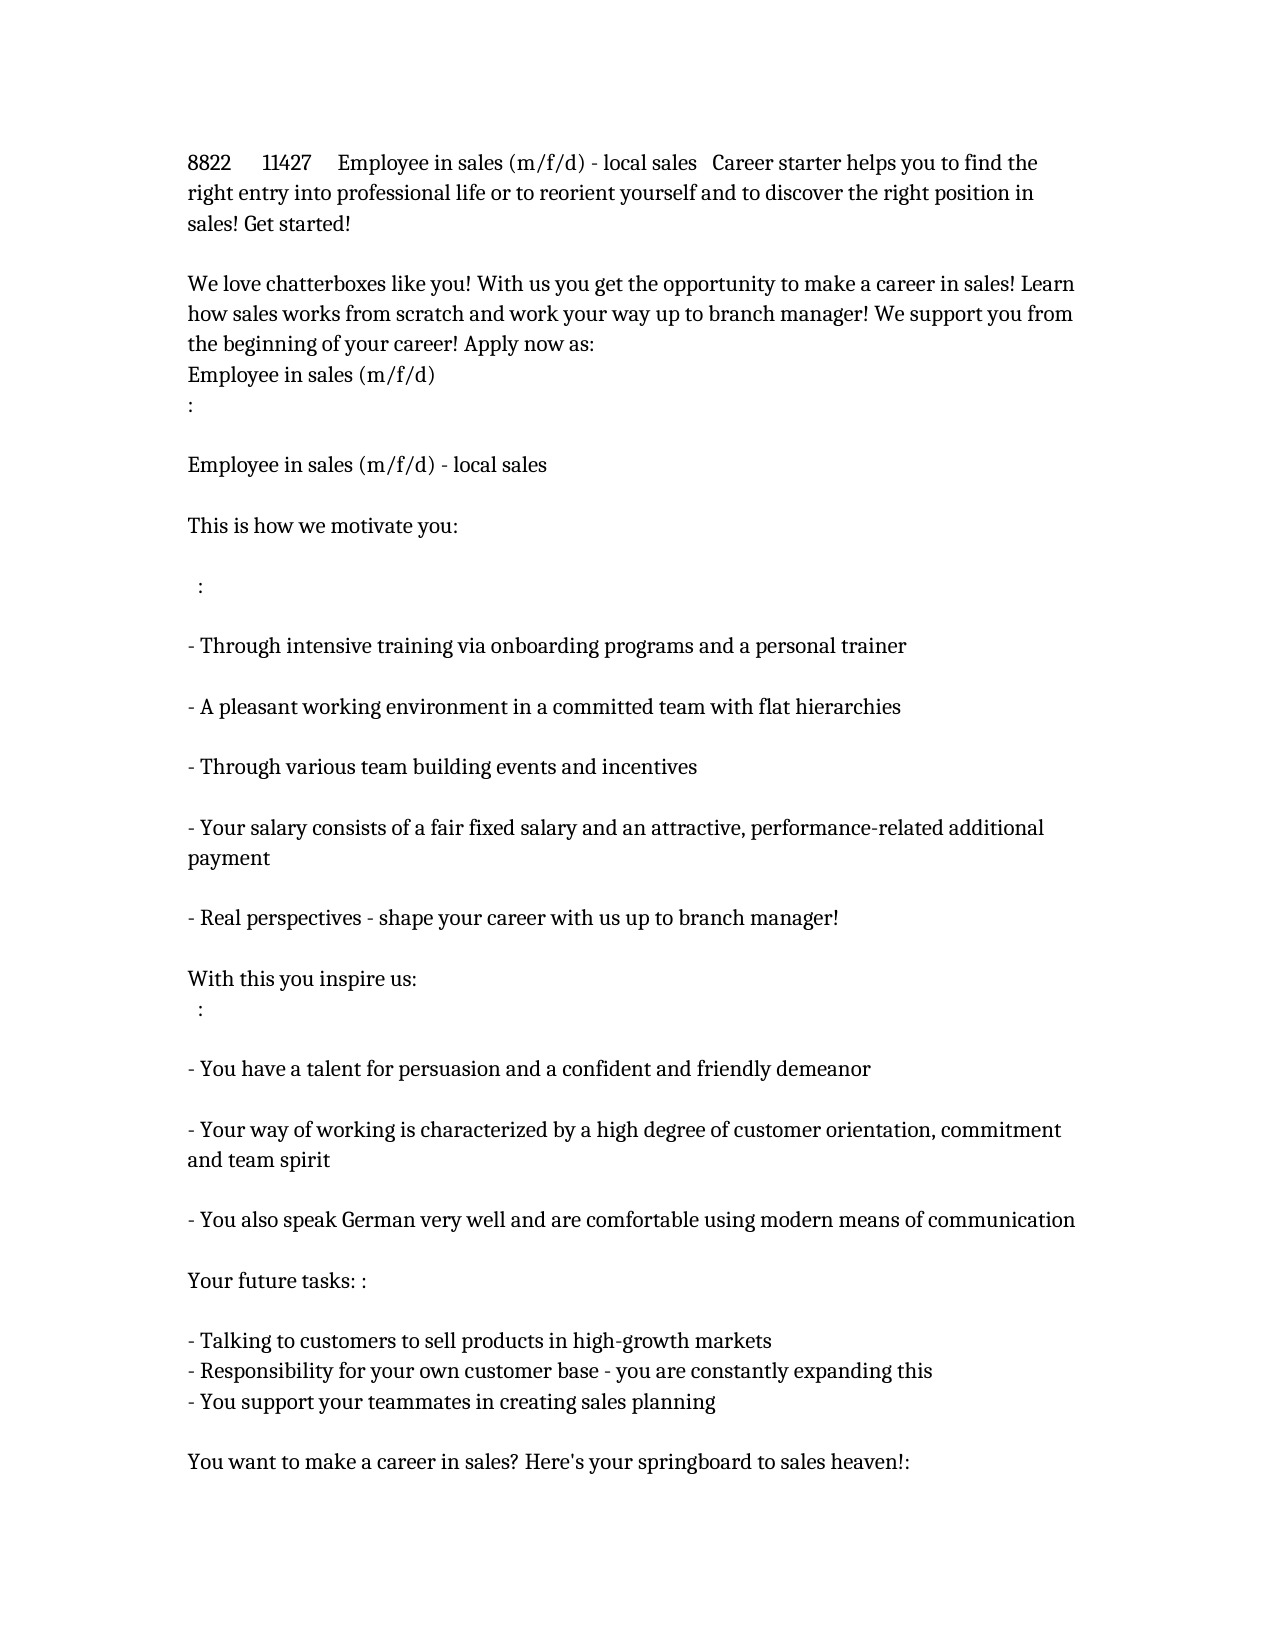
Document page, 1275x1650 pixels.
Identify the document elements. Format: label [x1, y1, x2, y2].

text [187, 150, 1087, 1475]
